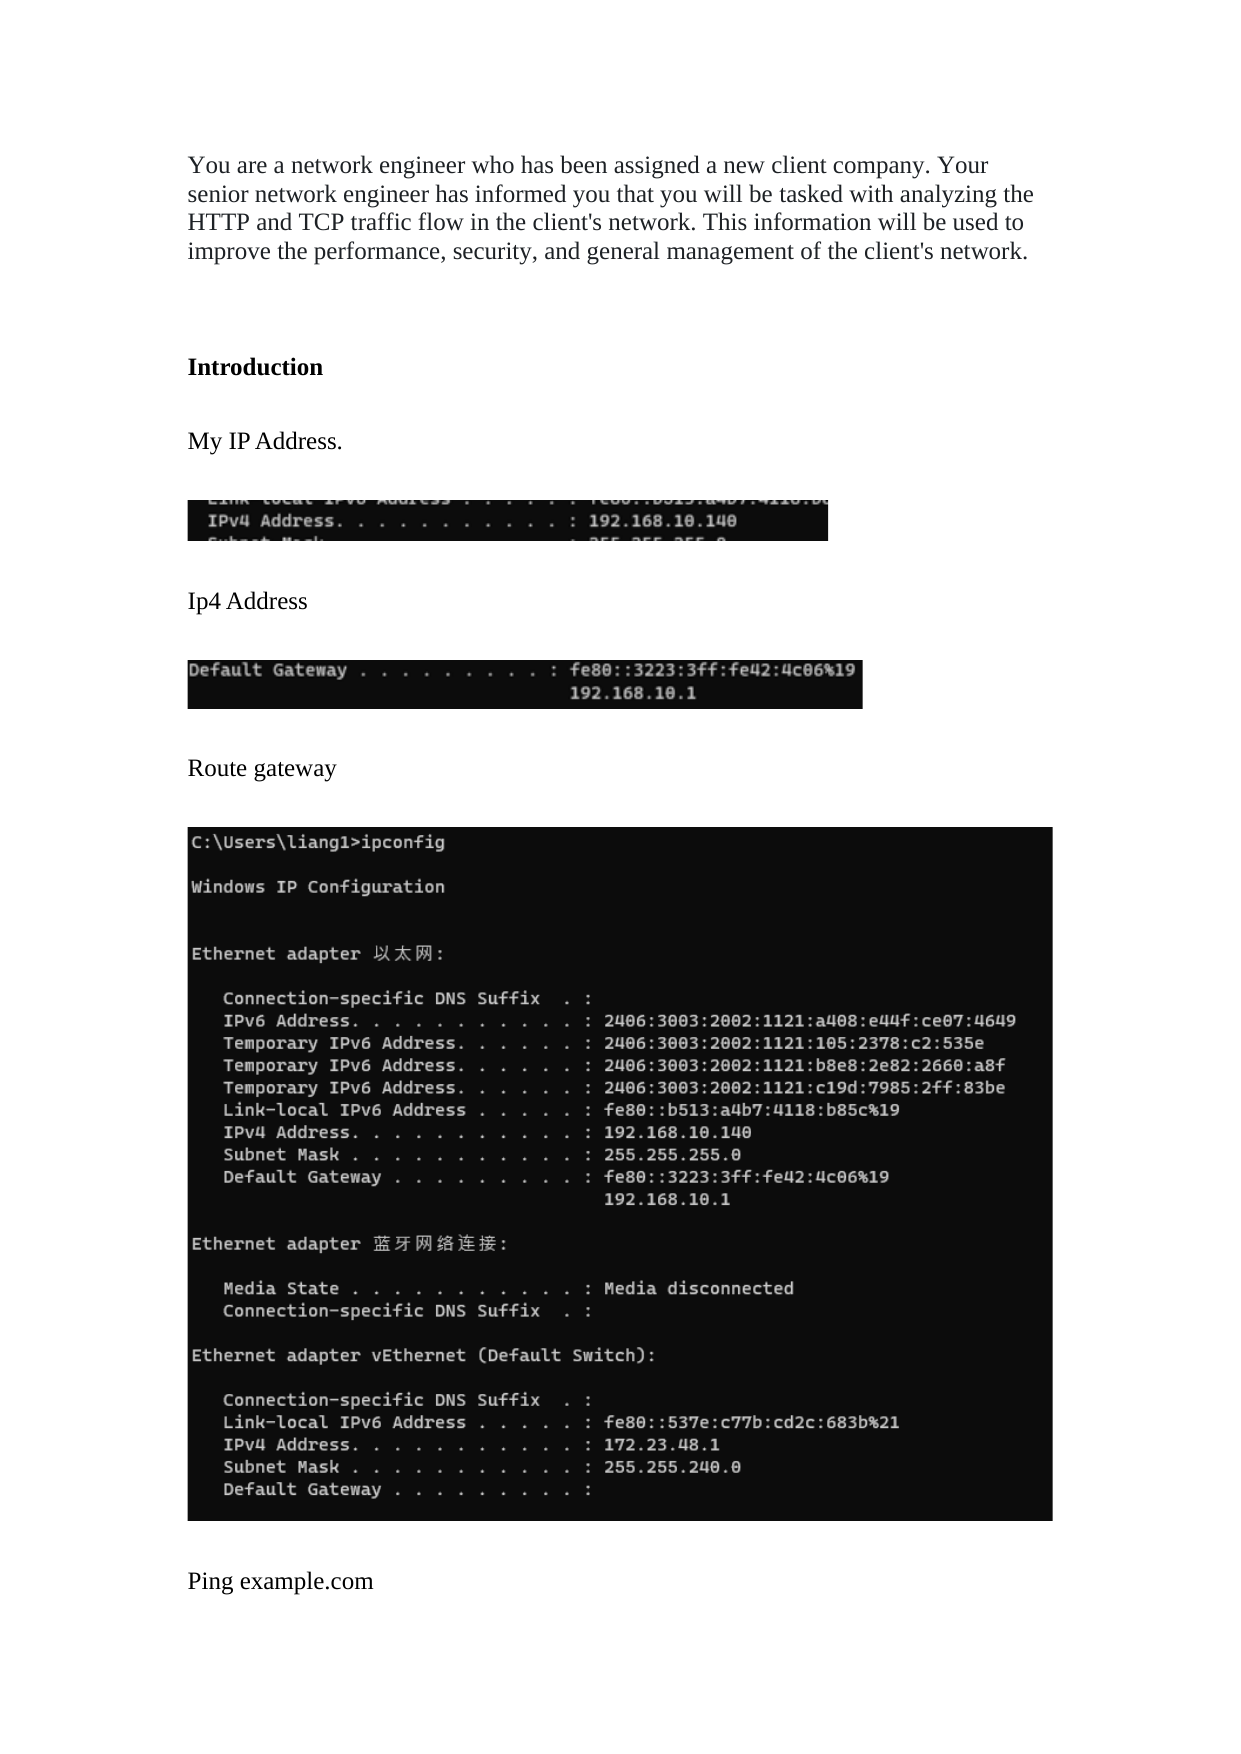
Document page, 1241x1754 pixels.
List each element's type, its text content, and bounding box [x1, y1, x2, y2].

text Route gateway [187, 753, 1053, 782]
text My IP Address. [187, 426, 1053, 455]
text Introduction [187, 352, 1053, 381]
text You are a network engineer who has been assigned a new client company. Your senior network engineer has informed you that you will be tasked with analyzing the HTTP and TCP traffic flow in the client's network. This information will be used to improve the performance, security, and general management of the client's network. [187, 150, 1053, 265]
picture [187, 827, 1053, 1521]
picture [187, 500, 829, 541]
picture [187, 660, 863, 709]
text Ping example.com [187, 1566, 1053, 1594]
text Ip4 Address [187, 586, 1053, 614]
